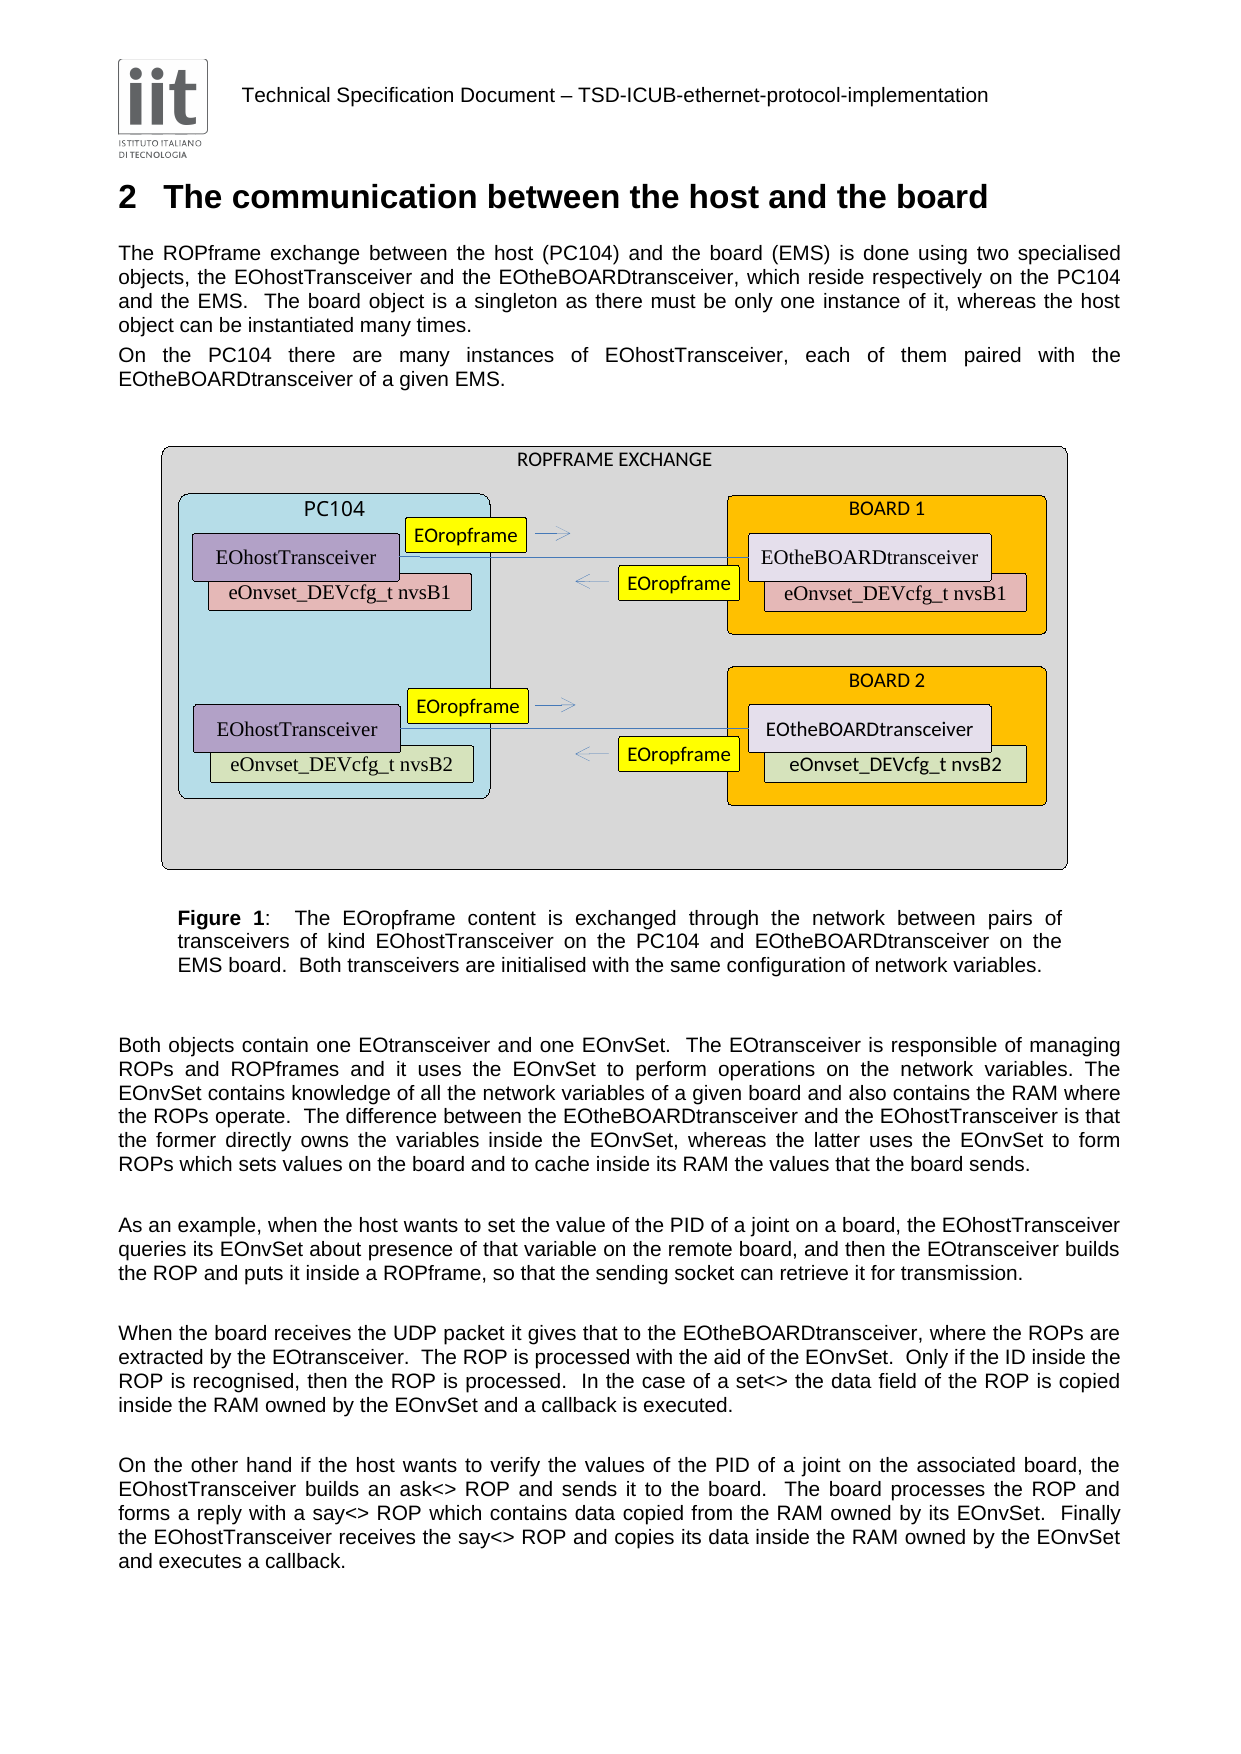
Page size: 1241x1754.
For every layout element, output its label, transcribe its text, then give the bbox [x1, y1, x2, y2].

text On the other hand if the host wants to verify the values of the PID of a joint on the associated board, the EOhostTransceiver builds an ask<> ROP and sends it to the board. The board processes the ROP and forms a reply with a say<> ROP which contains data copied from the RAM owned by its EOnvSet. Finally the EOhostTransceiver receives the say<> ROP and copies its data inside the RAM owned by the EOnvSet and executes a callback. [118, 1453, 1122, 1573]
text On the PC104 there are many instances of EOhostTransceiver, each of them paired with the EOtheBOARDtransceiver of a given EMS. [118, 343, 1122, 391]
text When the board receives the UDP packet it gives that to the EOtheBOARDtransceiver, where the ROPs are extracted by the EOtransceiver. The ROP is processed with the aid of the EOnvSet. Only if the ID inside the ROP is recognised, then the ROP is processed. In the case of a set<> the data field of the ROP is copied inside the RAM owned by the EOnvSet and a callback is executed. [118, 1321, 1122, 1417]
subtitle The communication between the host and the board [118, 177, 1122, 216]
text The ROPframe exchange between the host (PC104) and the board (EMS) is done using two specialised objects, the EOhostTransceiver and the EOtheBOARDtransceiver, which reside respectively on the PC104 and the EMS. The board object is a singleton as there must be only one instance of it, whereas the host object can be instantiated many times. [118, 241, 1122, 336]
text As an example, when the host wants to set the value of the PID of a joint on a board, the EOhostTransceiver queries its EOnvSet about presence of that variable on the remote board, and then the EOtransceiver builds the ROP and puts it inside a ROPframe, so that the sending socket can retrieve it for transmission. [118, 1213, 1122, 1284]
picture [118, 59, 208, 158]
text Figure 1: The EOropframe content is exchanged through the network between pairs of transceivers of kind EOhostTransceiver on the PC104 and EOtheBOARDtransceiver on the EMS board. Both transceivers are initialised with the same configuration of network variables. [177, 905, 1063, 977]
text Both objects contain one EOtransceiver and one EOnvSet. The EOtransceiver is responsible of managing ROPs and ROPframes and it uses the EOnvSet to perform operations on the network variables. The EOnvSet contains knowledge of all the network variables of a given board and also contains the RAM where the ROPs operate. The difference between the EOtheBOARDtransceiver and the EOhostTransceiver is that the former directly owns the variables inside the EOnvSet, whereas the latter uses the EOnvSet to form ROPs which sets values on the board and to cache inside its RAM the values that the board sends. [118, 1032, 1122, 1176]
